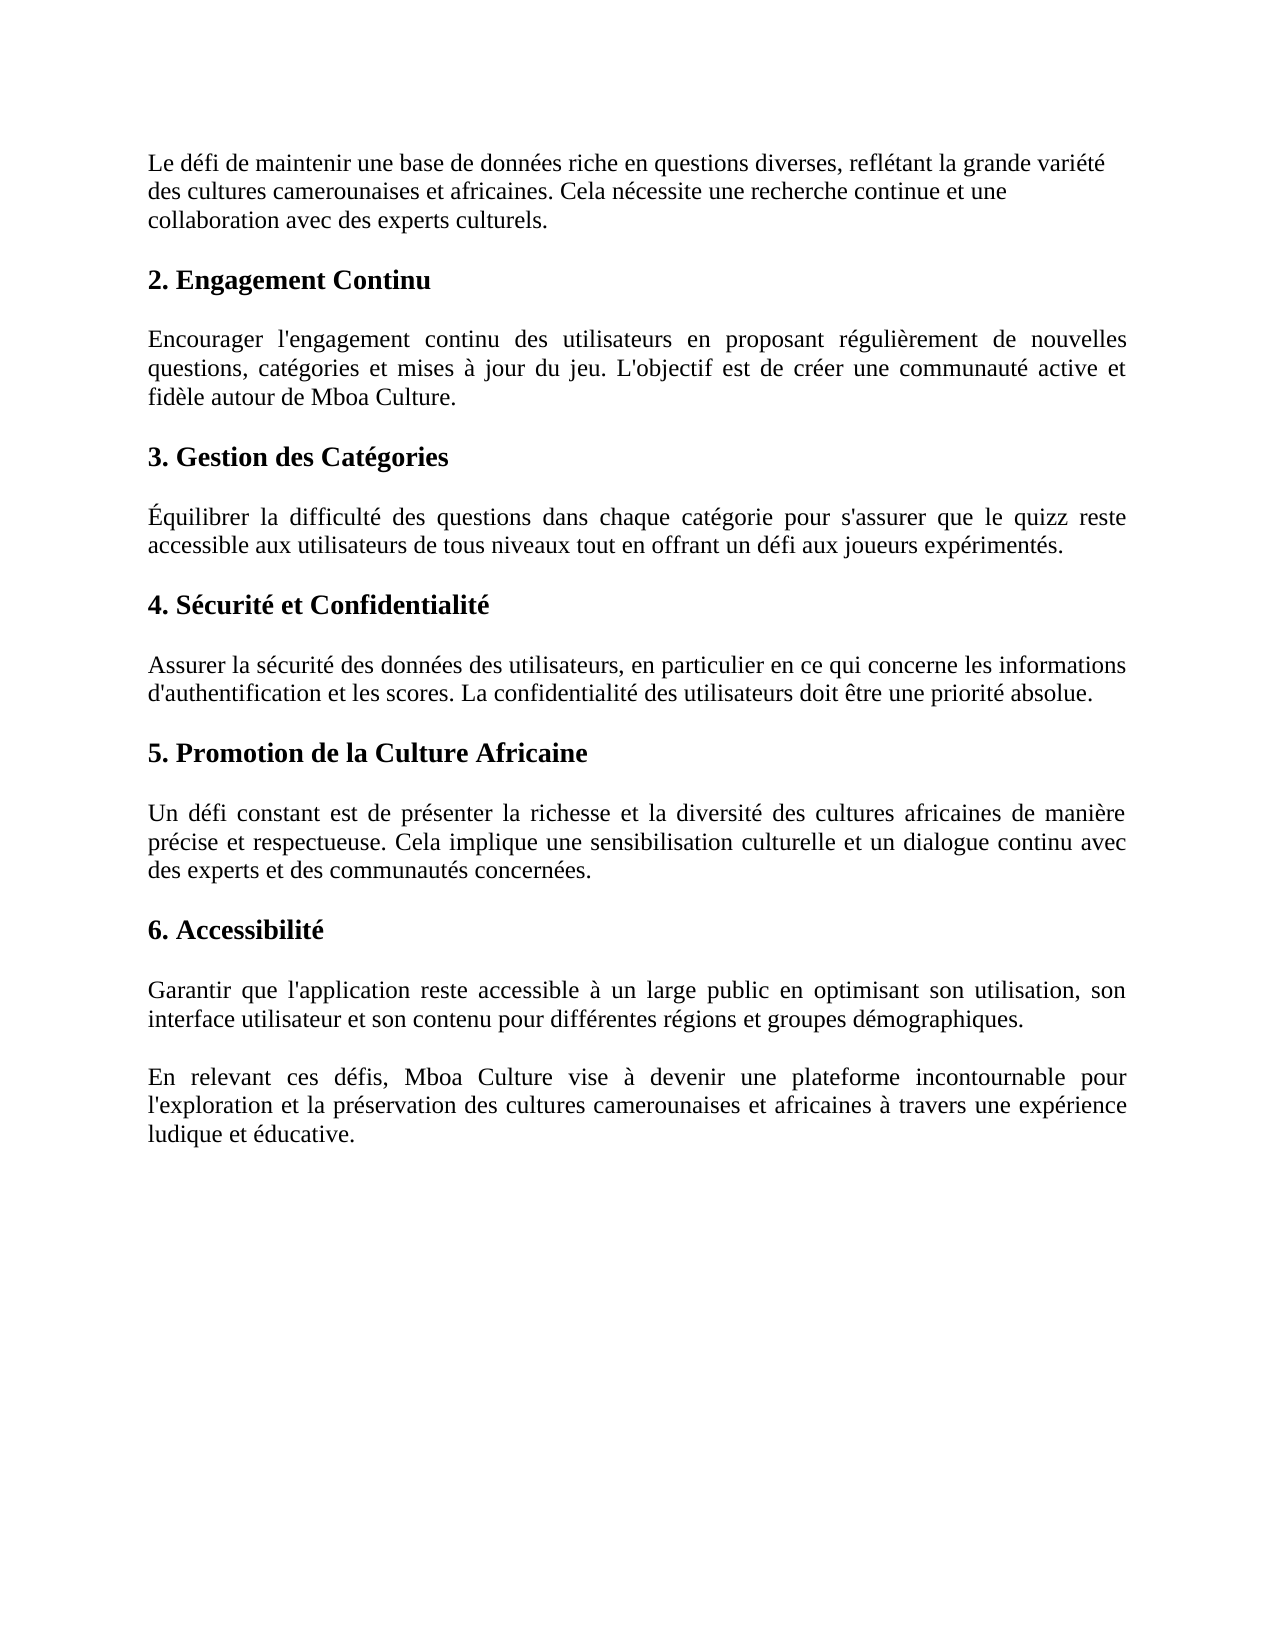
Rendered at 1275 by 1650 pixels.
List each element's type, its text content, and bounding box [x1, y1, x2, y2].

subtitle 4. Sécurité et Confidentialité [148, 588, 1127, 621]
subtitle 5. Promotion de la Culture Africaine [148, 736, 1127, 769]
text En relevant ces défis, Mboa Culture vise à devenir une plateforme incontournable pour l'exploration et la préservation des cultures camerounaises et africaines à travers une expérience ludique et éducative. [148, 1062, 1127, 1148]
subtitle 6. Accessibilité [148, 913, 1127, 946]
text Équilibrer la difficulté des questions dans chaque catégorie pour s'assurer que le quizz reste accessible aux utilisateurs de tous niveaux tout en offrant un défi aux joueurs expérimentés. [148, 502, 1127, 559]
text Assurer la sécurité des données des utilisateurs, en particulier en ce qui concerne les informations d'authentification et les scores. La confidentialité des utilisateurs doit être une priorité absolue. [148, 650, 1127, 707]
text Le défi de maintenir une base de données riche en questions diverses, reflétant la grande variété des cultures camerounaises et africaines. Cela nécessite une recherche continue et une collaboration avec des experts culturels. [148, 148, 1127, 234]
subtitle 3. Gestion des Catégories [148, 440, 1127, 472]
text Garantir que l'application reste accessible à un large public en optimisant son utilisation, son interface utilisateur et son contenu pour différentes régions et groupes démographiques. [148, 975, 1127, 1032]
text Un défi constant est de présenter la richesse et la diversité des cultures africaines de manière précise et respectueuse. Cela implique une sensibilisation culturelle et un dialogue continu avec des experts et des communautés concernées. [148, 798, 1127, 884]
text Encourager l'engagement continu des utilisateurs en proposant régulièrement de nouvelles questions, catégories et mises à jour du jeu. L'objectif est de créer une communauté active et fidèle autour de Mboa Culture. [148, 324, 1127, 411]
subtitle 2. Engagement Continu [148, 263, 1127, 295]
